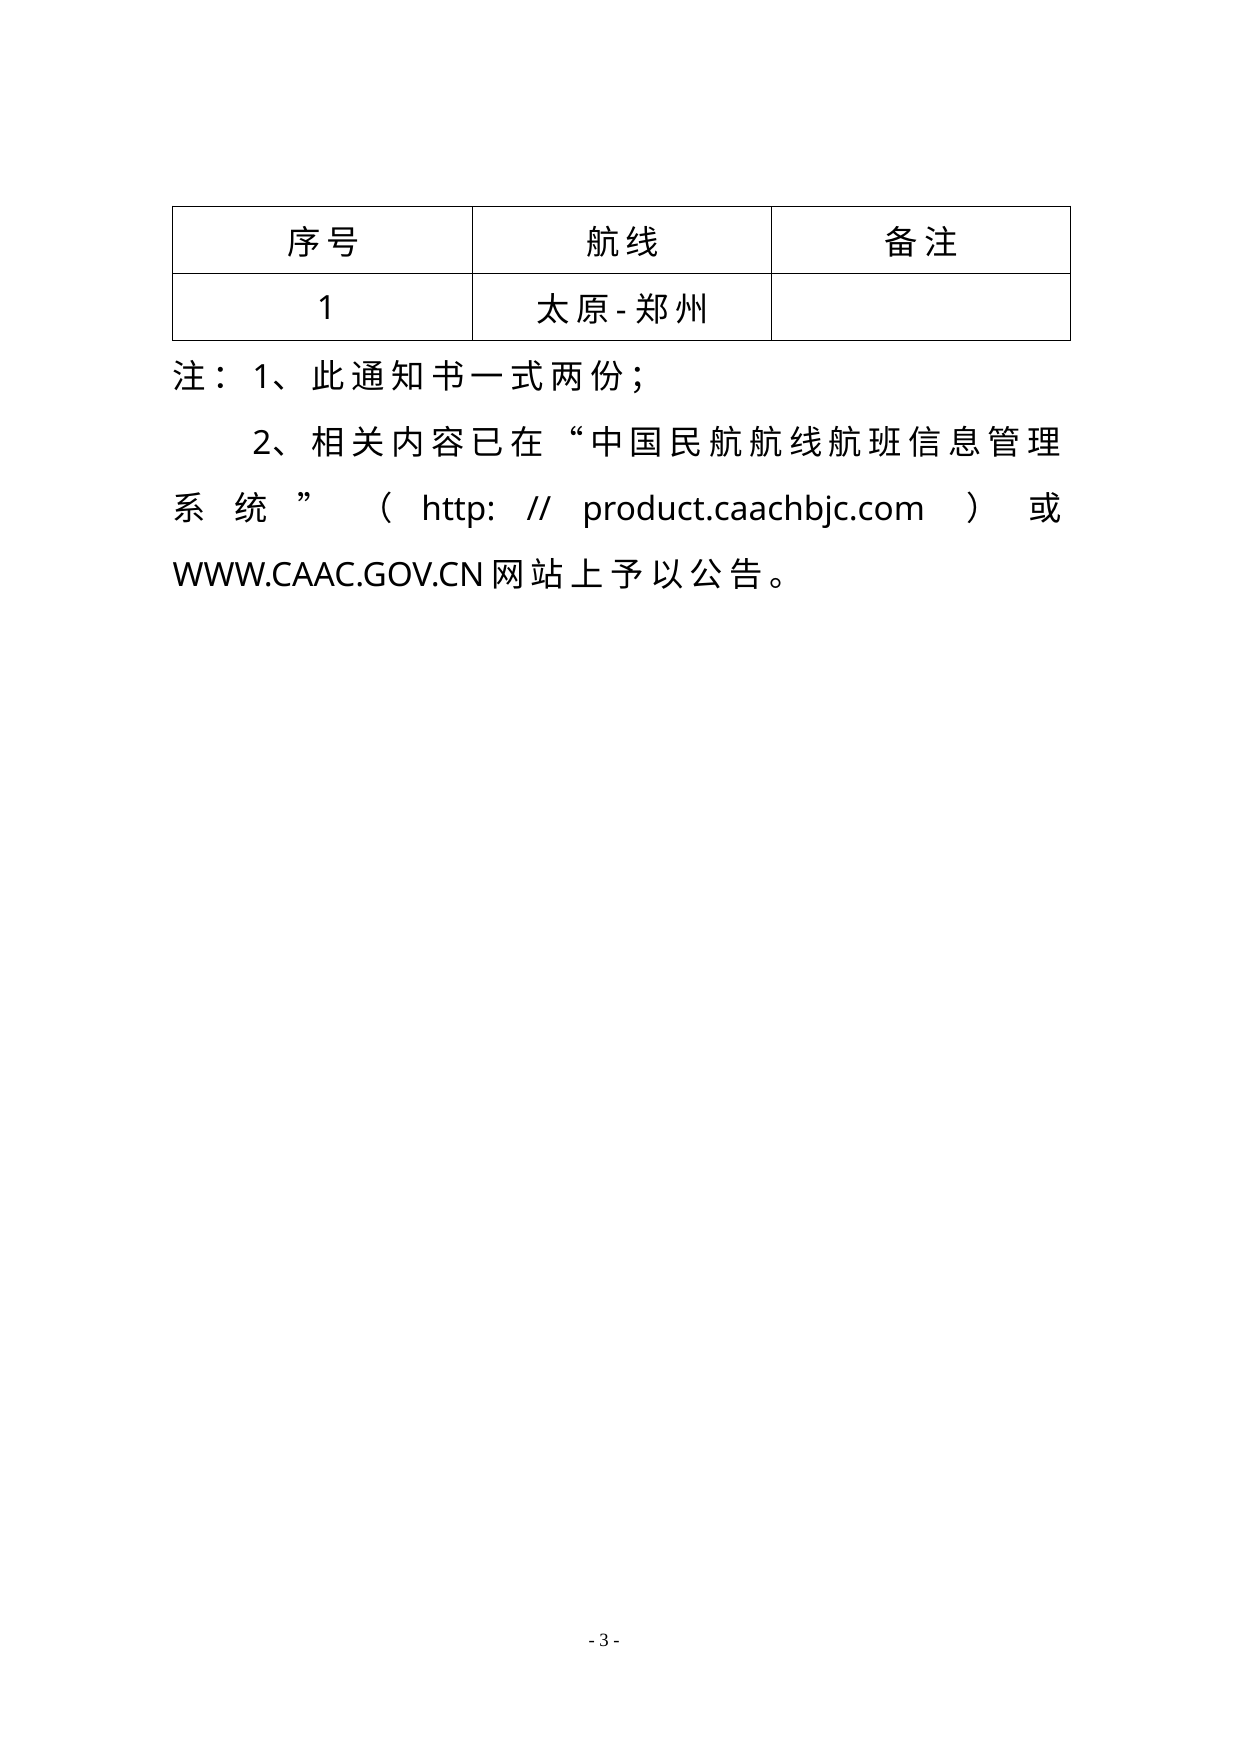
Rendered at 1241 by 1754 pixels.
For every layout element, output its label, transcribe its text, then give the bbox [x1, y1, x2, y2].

table_cell 1 [173, 274, 472, 340]
table_cell 太原-郑州 [473, 274, 771, 340]
text 注：1、此通知书一式两份； [172, 341, 1068, 407]
table_cell [772, 274, 1070, 340]
table_header 备注 [772, 207, 1070, 273]
text 2、相关内容已在“中国民航航线航班信息管理系统”（http: // product.caachbjc.com）或WWW.CAAC.GOV.CN网站上予以公告。 [172, 407, 1068, 605]
table_header 航线 [473, 207, 771, 273]
table_header 序号 [173, 207, 472, 273]
